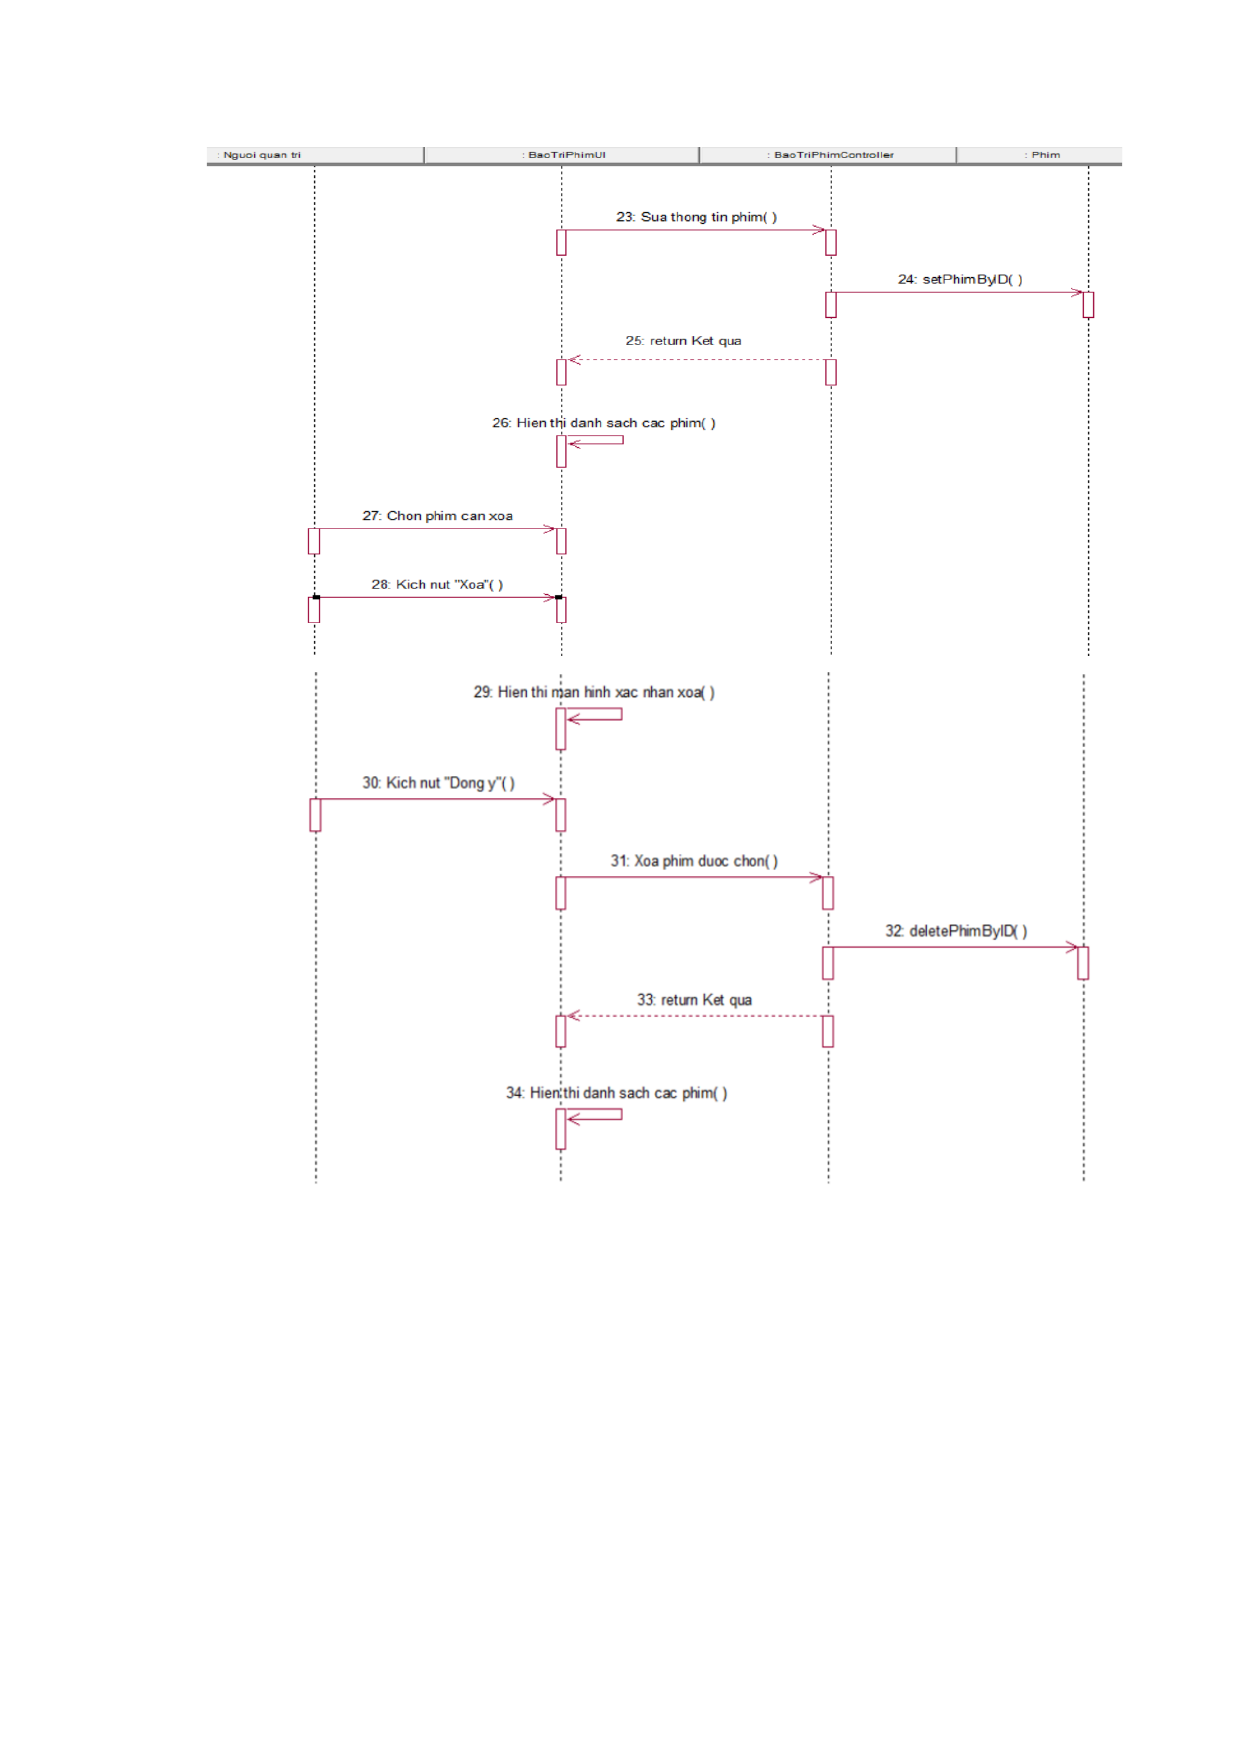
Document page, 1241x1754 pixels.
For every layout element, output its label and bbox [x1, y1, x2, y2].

picture [206, 672, 1123, 1196]
picture [206, 147, 1123, 656]
